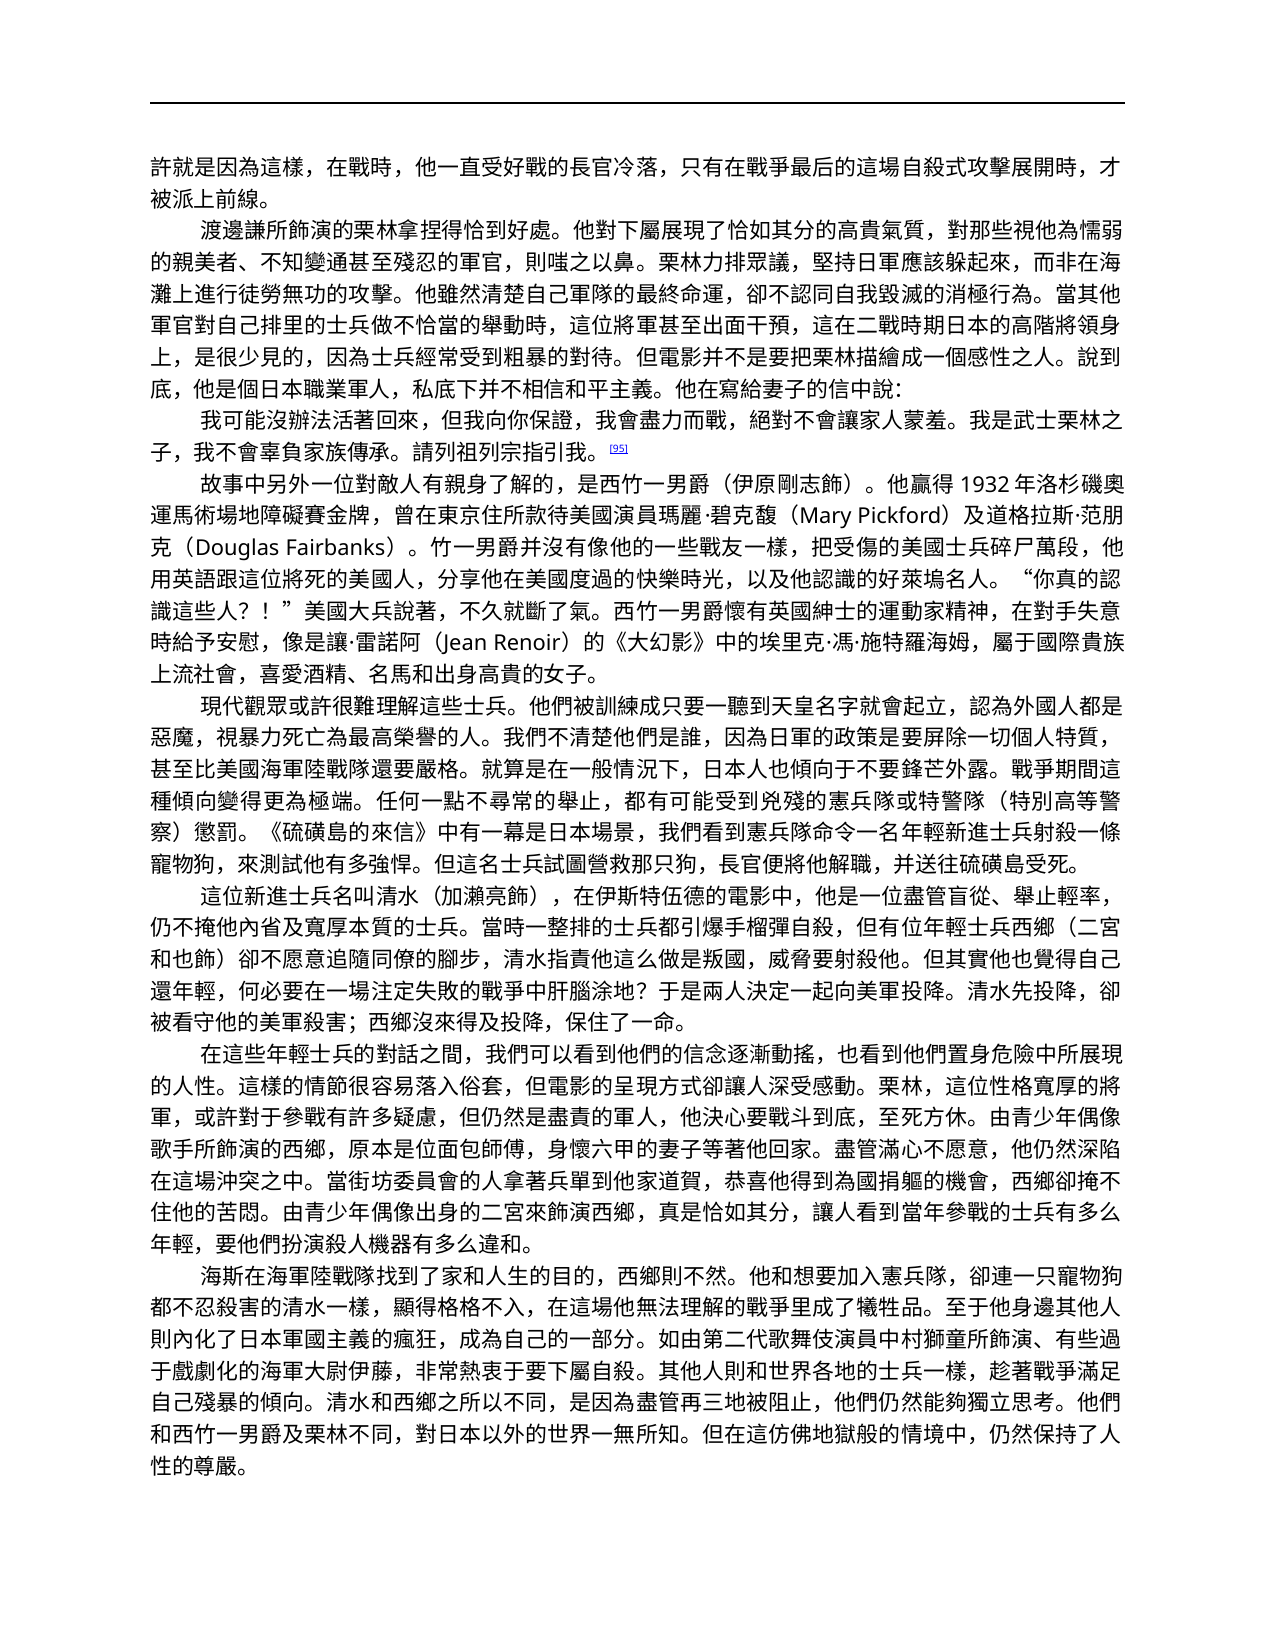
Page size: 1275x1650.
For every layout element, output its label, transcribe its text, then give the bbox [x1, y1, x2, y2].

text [150, 150, 1125, 213]
text 這位新進士兵名叫清水（加瀨亮飾），在伊斯特伍德的電影中，他是一位盡管盲從、舉止輕率，仍不掩他內省及寬厚本質的士兵。當時一整排的士兵都引爆手榴彈自殺，但有位年輕士兵西鄉（二宮和也飾）卻不愿意追隨同僚的腳步，清水指責他這么做是叛國，威脅要射殺他。但其實他也覺得自己還年輕，何必要在一場注定失敗的戰爭中肝腦涂地？于是兩人決定一起向美軍投降。清水先投降，卻被看守他的美軍殺害；西鄉沒來得及投降，保住了一命。 [150, 879, 1125, 1037]
text 現代觀眾或許很難理解這些士兵。他們被訓練成只要一聽到天皇名字就會起立，認為外國人都是惡魔，視暴力死亡為最高榮譽的人。我們不清楚他們是誰，因為日軍的政策是要屏除一切個人特質，甚至比美國海軍陸戰隊還要嚴格。就算是在一般情況下，日本人也傾向于不要鋒芒外露。戰爭期間這種傾向變得更為極端。任何一點不尋常的舉止，都有可能受到兇殘的憲兵隊或特警隊（特別高等警察）懲罰。《硫磺島的來信》中有一幕是日本場景，我們看到憲兵隊命令一名年輕新進士兵射殺一條寵物狗，來測試他有多強悍。但這名士兵試圖營救那只狗，長官便將他解職，并送往硫磺島受死。 [150, 689, 1125, 879]
text 在這些年輕士兵的對話之間，我們可以看到他們的信念逐漸動搖，也看到他們置身危險中所展現的人性。這樣的情節很容易落入俗套，但電影的呈現方式卻讓人深受感動。栗林，這位性格寬厚的將軍，或許對于參戰有許多疑慮，但仍然是盡責的軍人，他決心要戰斗到底，至死方休。由青少年偶像歌手所飾演的西鄉，原本是位面包師傅，身懷六甲的妻子等著他回家。盡管滿心不愿意，他仍然深陷在這場沖突之中。當街坊委員會的人拿著兵單到他家道賀，恭喜他得到為國捐軀的機會，西鄉卻掩不住他的苦悶。由青少年偶像出身的二宮來飾演西鄉，真是恰如其分，讓人看到當年參戰的士兵有多么年輕，要他們扮演殺人機器有多么違和。 [150, 1037, 1125, 1259]
text 海斯在海軍陸戰隊找到了家和人生的目的，西鄉則不然。他和想要加入憲兵隊，卻連一只寵物狗都不忍殺害的清水一樣，顯得格格不入，在這場他無法理解的戰爭里成了犧牲品。至于他身邊其他人，則內化了日本軍國主義的瘋狂，成為自己的一部分。如由第二代歌舞伎演員中村獅童所飾演、有些過于戲劇化的海軍大尉伊藤，非常熱衷于要下屬自殺。其他人則和世界各地的士兵一樣，趁著戰爭滿足自己殘暴的傾向。清水和西鄉之所以不同，是因為盡管再三地被阻止，他們仍然能夠獨立思考。他們和西竹一男爵及栗林不同，對日本以外的世界一無所知。但在這仿佛地獄般的情境中，仍然保持了人性的尊嚴。 [150, 1259, 1125, 1480]
text 我可能沒辦法活著回來，但我向你保證，我會盡力而戰，絕對不會讓家人蒙羞。我是武士栗林之子，我不會辜負家族傳承。請列祖列宗指引我。[95] [150, 403, 1125, 467]
text 渡邊謙所飾演的栗林拿捏得恰到好處。他對下屬展現了恰如其分的高貴氣質，對那些視他為懦弱的親美者、不知變通甚至殘忍的軍官，則嗤之以鼻。栗林力排眾議，堅持日軍應該躲起來，而非在海灘上進行徒勞無功的攻擊。他雖然清楚自己軍隊的最終命運，卻不認同自我毀滅的消極行為。當其他軍官對自己排里的士兵做不恰當的舉動時，這位將軍甚至出面干預，這在二戰時期日本的高階將領身上，是很少見的，因為士兵經常受到粗暴的對待。但電影并不是要把栗林描繪成一個感性之人。說到底，他是個日本職業軍人，私底下并不相信和平主義。他在寫給妻子的信中說： [150, 213, 1125, 403]
text 故事中另外一位對敵人有親身了解的，是西竹一男爵（伊原剛志飾）。他贏得1932年洛杉磯奧運馬術場地障礙賽金牌，曾在東京住所款待美國演員瑪麗·碧克馥（Mary Pickford）及道格拉斯·范朋克（Douglas Fairbanks）。竹一男爵并沒有像他的一些戰友一樣，把受傷的美國士兵碎尸萬段，他用英語跟這位將死的美國人，分享他在美國度過的快樂時光，以及他認識的好萊塢名人。“你真的認識這些人？！”美國大兵說著，不久就斷了氣。西竹一男爵懷有英國紳士的運動家精神，在對手失意時給予安慰，像是讓·雷諾阿（Jean Renoir）的《大幻影》中的埃里克·馮·施特羅海姆，屬于國際貴族上流社會，喜愛酒精、名馬和出身高貴的女子。 [150, 467, 1125, 689]
